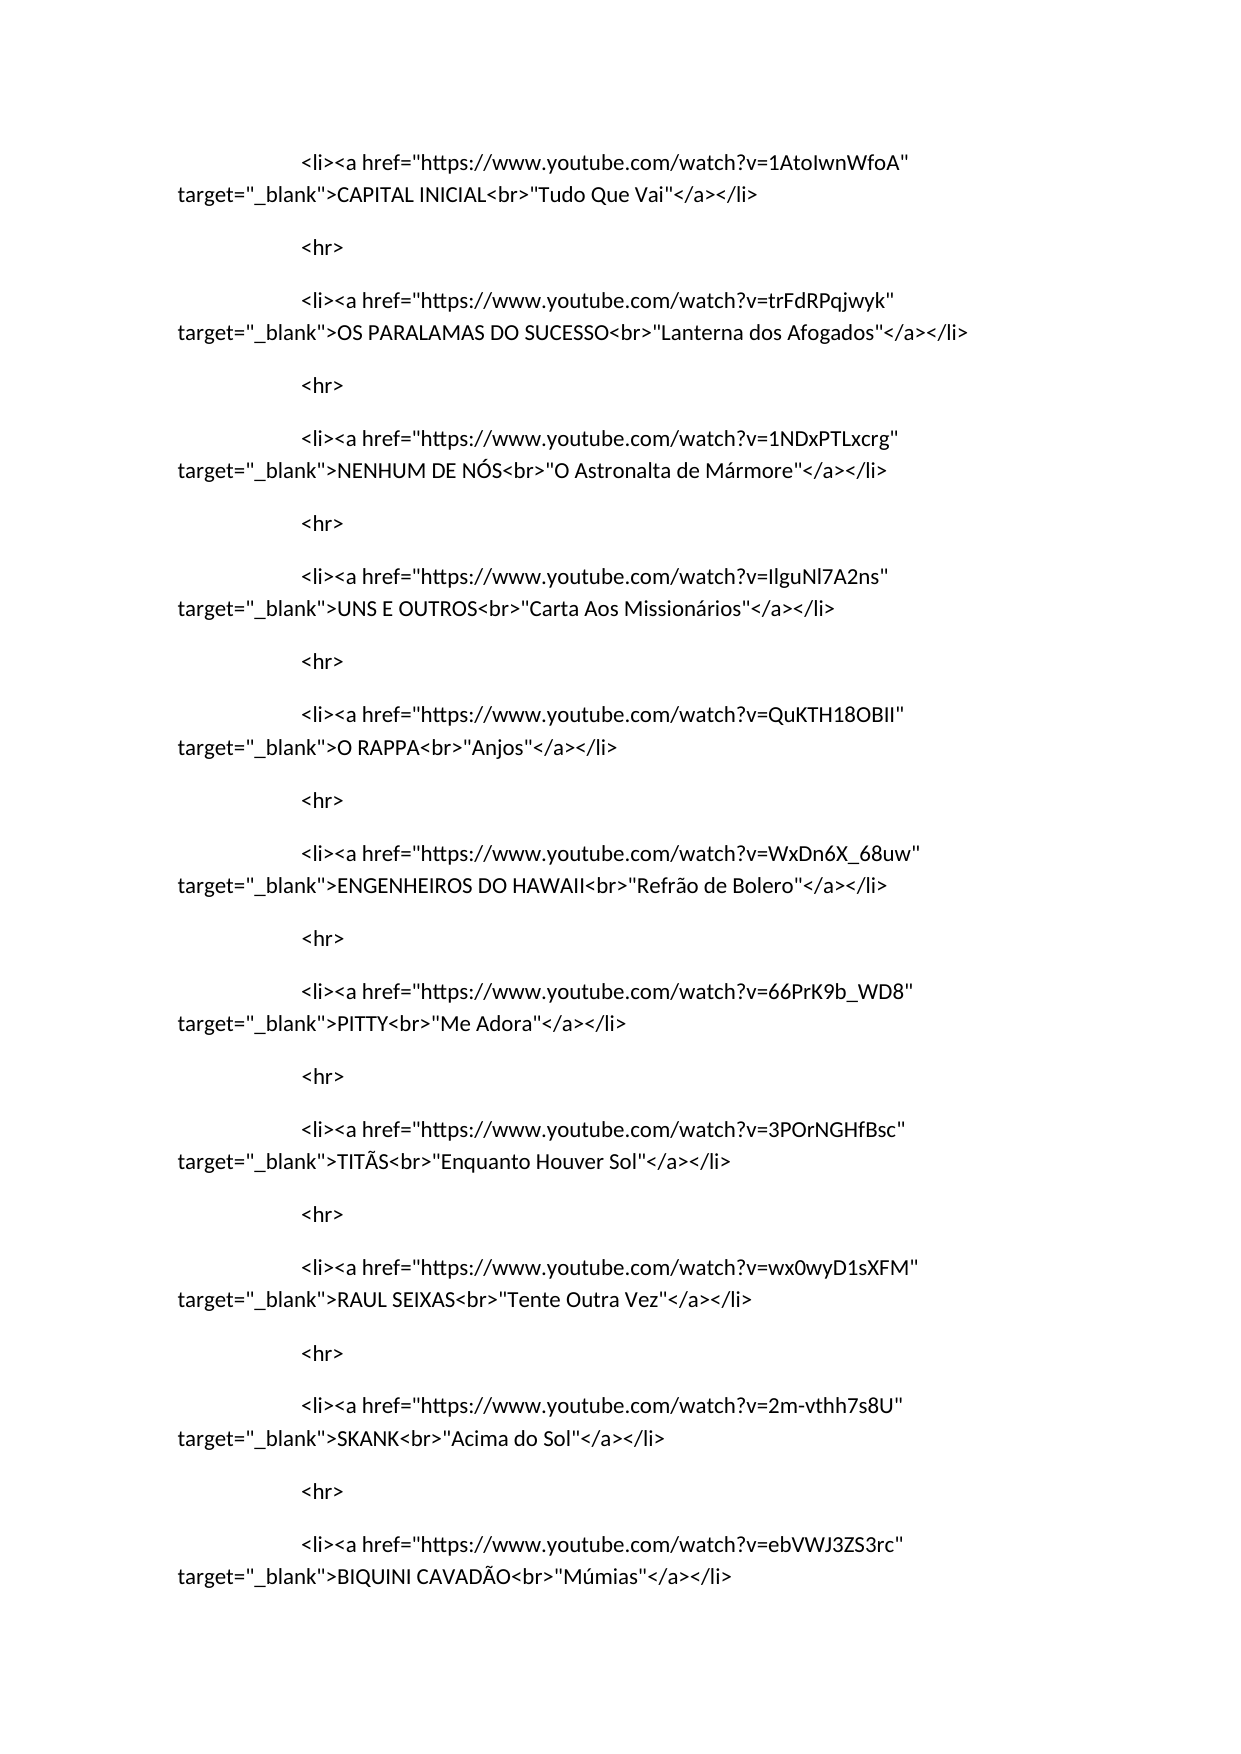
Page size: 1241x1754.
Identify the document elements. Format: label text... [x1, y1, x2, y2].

text <li><a href="https://www.youtube.com/watch?v=ebVWJ3ZS3rc" target="_blank">BIQUINI CAVADÃO<br>"Múmias"</a></li> [177, 1530, 1063, 1590]
text <li><a href="https://www.youtube.com/watch?v=66PrK9b_WD8" target="_blank">PITTY<br>"Me Adora"</a></li> [177, 977, 1063, 1037]
text <li><a href="https://www.youtube.com/watch?v=3POrNGHfBsc" target="_blank">TITÃS<br>"Enquanto Houver Sol"</a></li> [177, 1115, 1063, 1175]
text <li><a href="https://www.youtube.com/watch?v=2m-vthh7s8U" target="_blank">SKANK<br>"Acima do Sol"</a></li> [177, 1392, 1063, 1452]
text <hr> [177, 1339, 1063, 1367]
text <hr> [177, 1200, 1063, 1228]
text <li><a href="https://www.youtube.com/watch?v=QuKTH18OBII" target="_blank">O RAPPA<br>"Anjos"</a></li> [177, 701, 1063, 761]
text <hr> [177, 1477, 1063, 1505]
text <hr> [177, 371, 1063, 399]
text <li><a href="https://www.youtube.com/watch?v=wx0wyD1sXFM" target="_blank">RAUL SEIXAS<br>"Tente Outra Vez"</a></li> [177, 1253, 1063, 1314]
text <hr> [177, 233, 1063, 261]
text <hr> [177, 647, 1063, 676]
text <li><a href="https://www.youtube.com/watch?v=IlguNl7A2ns" target="_blank">UNS E OUTROS<br>"Carta Aos Missionários"</a></li> [177, 562, 1063, 622]
text <li><a href="https://www.youtube.com/watch?v=1AtoIwnWfoA" target="_blank">CAPITAL INICIAL<br>"Tudo Que Vai"</a></li> [177, 148, 1063, 208]
text <li><a href="https://www.youtube.com/watch?v=trFdRPqjwyk" target="_blank">OS PARALAMAS DO SUCESSO<br>"Lanterna dos Afogados"</a></li> [177, 286, 1063, 346]
text <hr> [177, 924, 1063, 952]
text <hr> [177, 786, 1063, 814]
text <hr> [177, 509, 1063, 537]
text <li><a href="https://www.youtube.com/watch?v=WxDn6X_68uw" target="_blank">ENGENHEIROS DO HAWAII<br>"Refrão de Bolero"</a></li> [177, 839, 1063, 899]
text <li><a href="https://www.youtube.com/watch?v=1NDxPTLxcrg" target="_blank">NENHUM DE NÓS<br>"O Astronalta de Mármore"</a></li> [177, 424, 1063, 484]
text <hr> [177, 1062, 1063, 1090]
